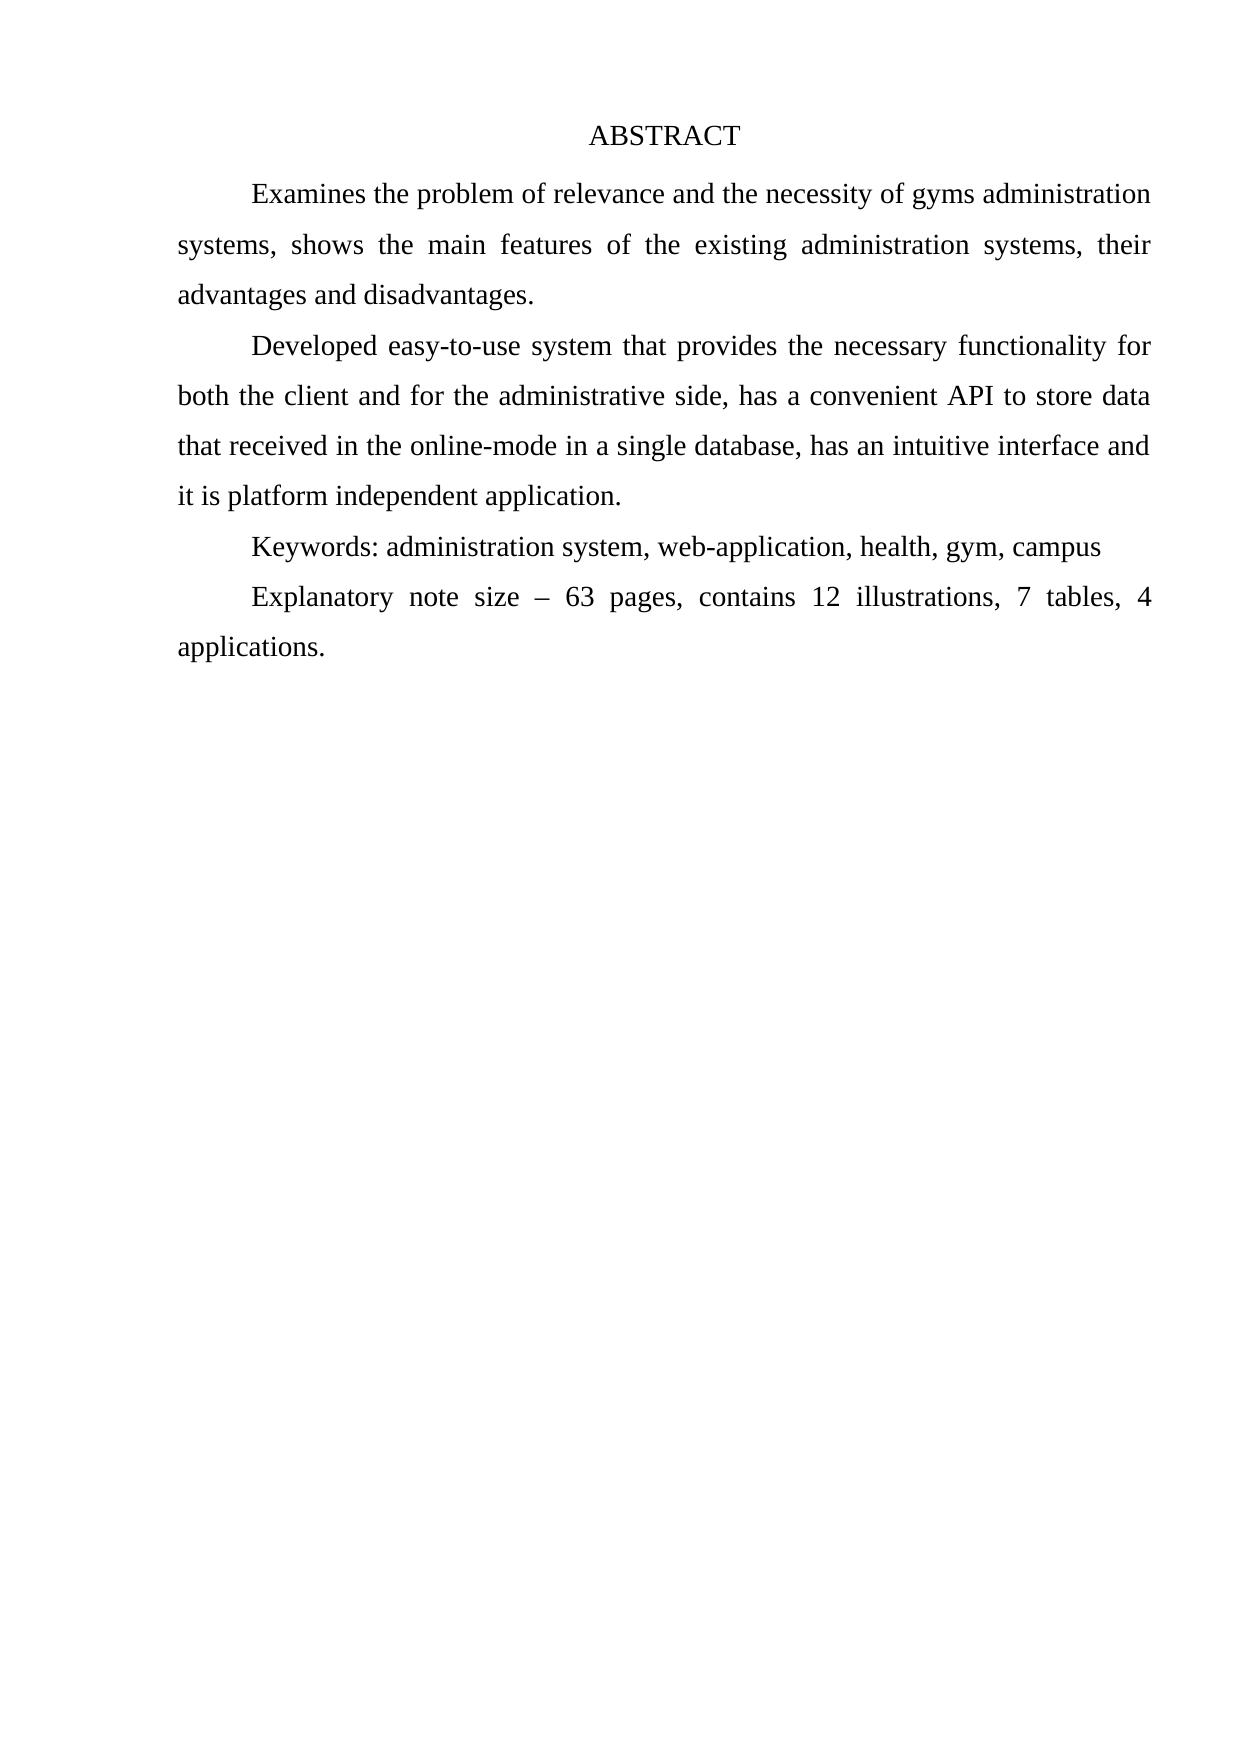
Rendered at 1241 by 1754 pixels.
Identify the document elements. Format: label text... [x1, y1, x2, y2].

text Keywords: administration system, web-application, health, gym, campus [177, 529, 1152, 562]
text ABSTRACT [177, 118, 1152, 152]
text Examines the problem of relevance and the necessity of gyms administration systems, shows the main features of the existing administration systems, their advantages and disadvantages. [177, 177, 1152, 311]
text Developed easy-to-use system that provides the necessary functionality for both the client and for the administrative side, has a convenient API to store data that received in the online-mode in a single database, has an intuitive interface and it is platform independent application. [177, 328, 1152, 512]
text Explanatory note size – 63 pages, contains 12 illustrations, 7 tables, 4 applications. [177, 579, 1152, 663]
